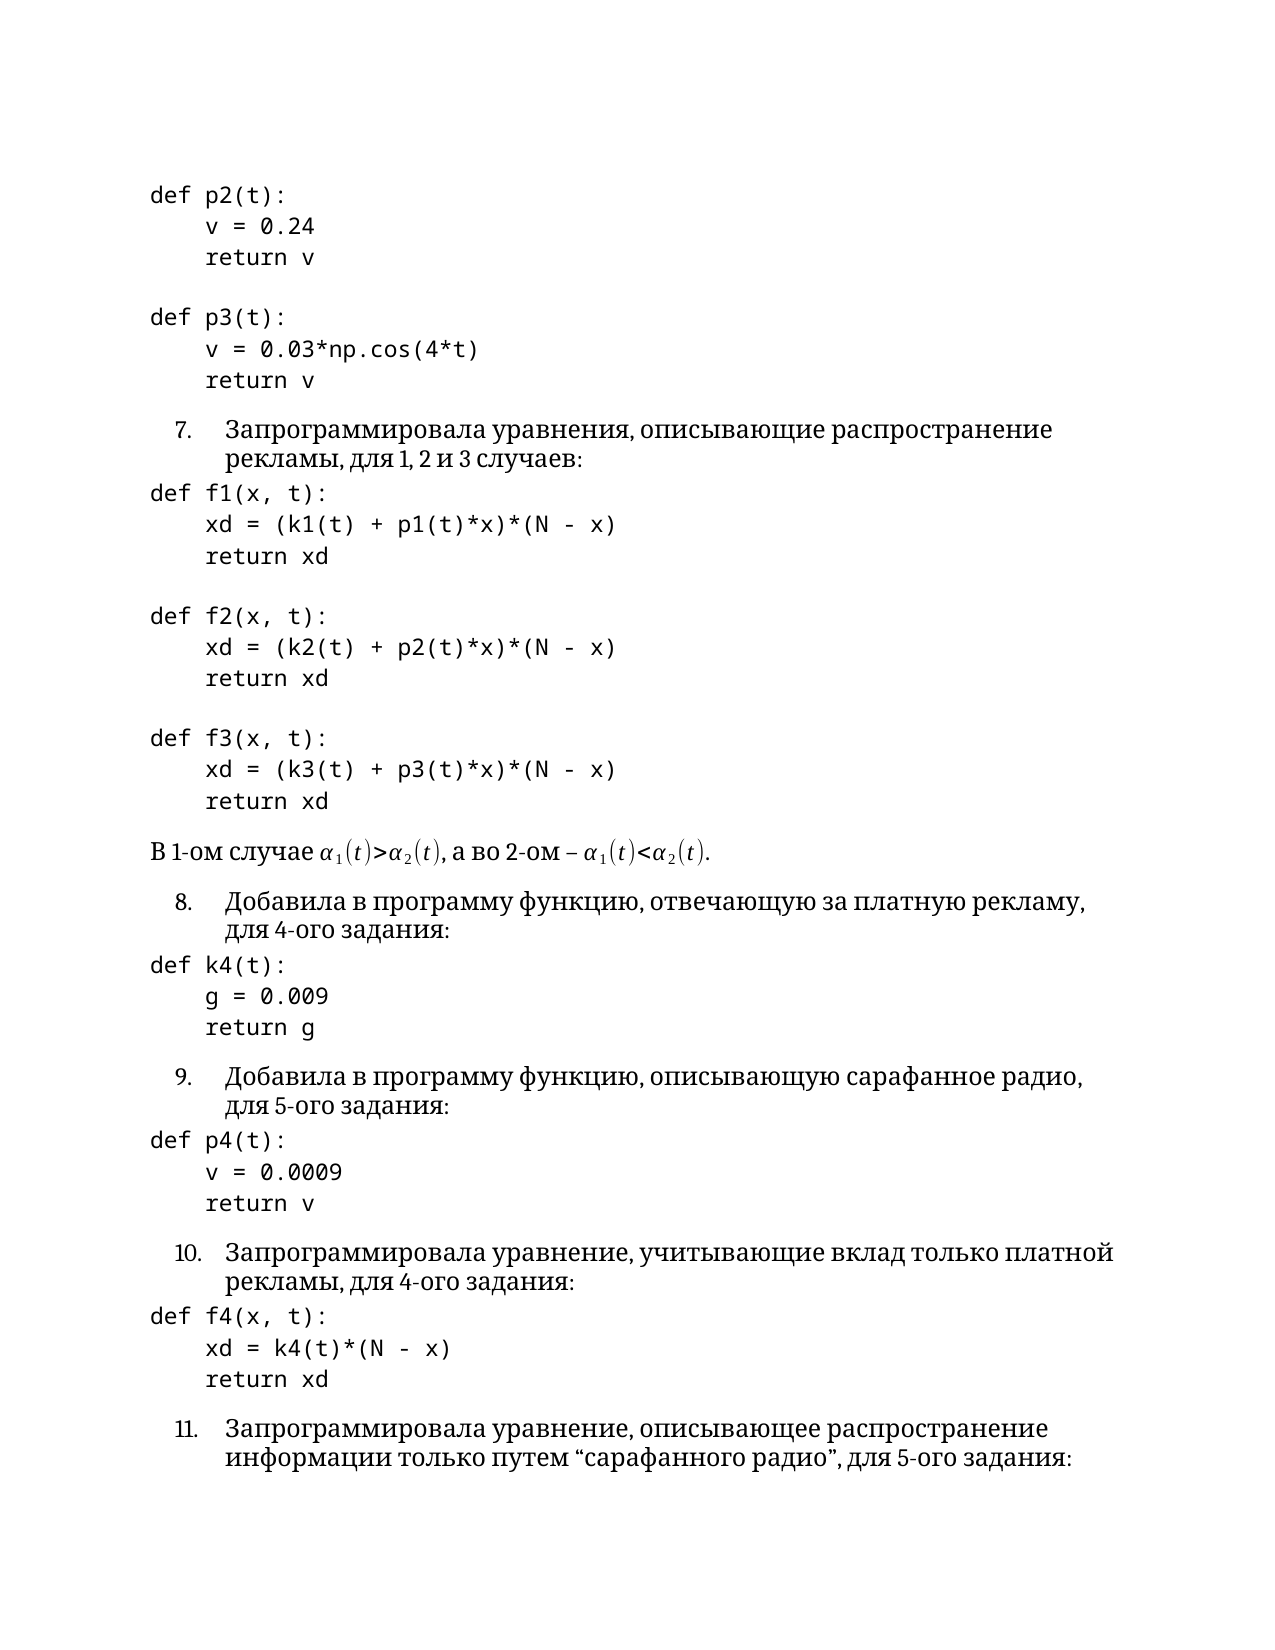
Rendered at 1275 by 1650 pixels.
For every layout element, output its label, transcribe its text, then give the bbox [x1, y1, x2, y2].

text В 1-ом случае , а во 2-ом – . [150, 837, 1125, 869]
text def k4(t): g = 0.009 return g [150, 949, 1125, 1042]
list Запрограммировала уравнение, учитывающие вклад только платной рекламы, для 4-ого задания: [175, 1239, 1125, 1297]
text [150, 150, 1125, 395]
list Запрограммировала уравнение, описывающее распространение информации только путем “сарафанного радио”, для 5-ого задания: [175, 1415, 1125, 1472]
text def f1(x, t): xd = (k1(t) + p1(t)*x)*(N - x) return xd def f2(x, t): xd = (k2(t) + p2(t)*x)*(N - x) return xd def f3(x, t): xd = (k3(t) + p3(t)*x)*(N - x) return xd [150, 477, 1125, 816]
list Запрограммировала уравнения, описывающие распространение рекламы, для 1, 2 и 3 случаев: [175, 416, 1125, 473]
list Добавила в программу функцию, описывающую сарафанное радио, для 5-ого задания: [175, 1063, 1125, 1121]
text def f4(x, t): xd = k4(t)*(N - x) return xd [150, 1300, 1125, 1394]
list Добавила в программу функцию, отвечающую за платную рекламу, для 4-ого задания: [175, 887, 1125, 945]
text def p4(t): v = 0.0009 return v [150, 1124, 1125, 1218]
